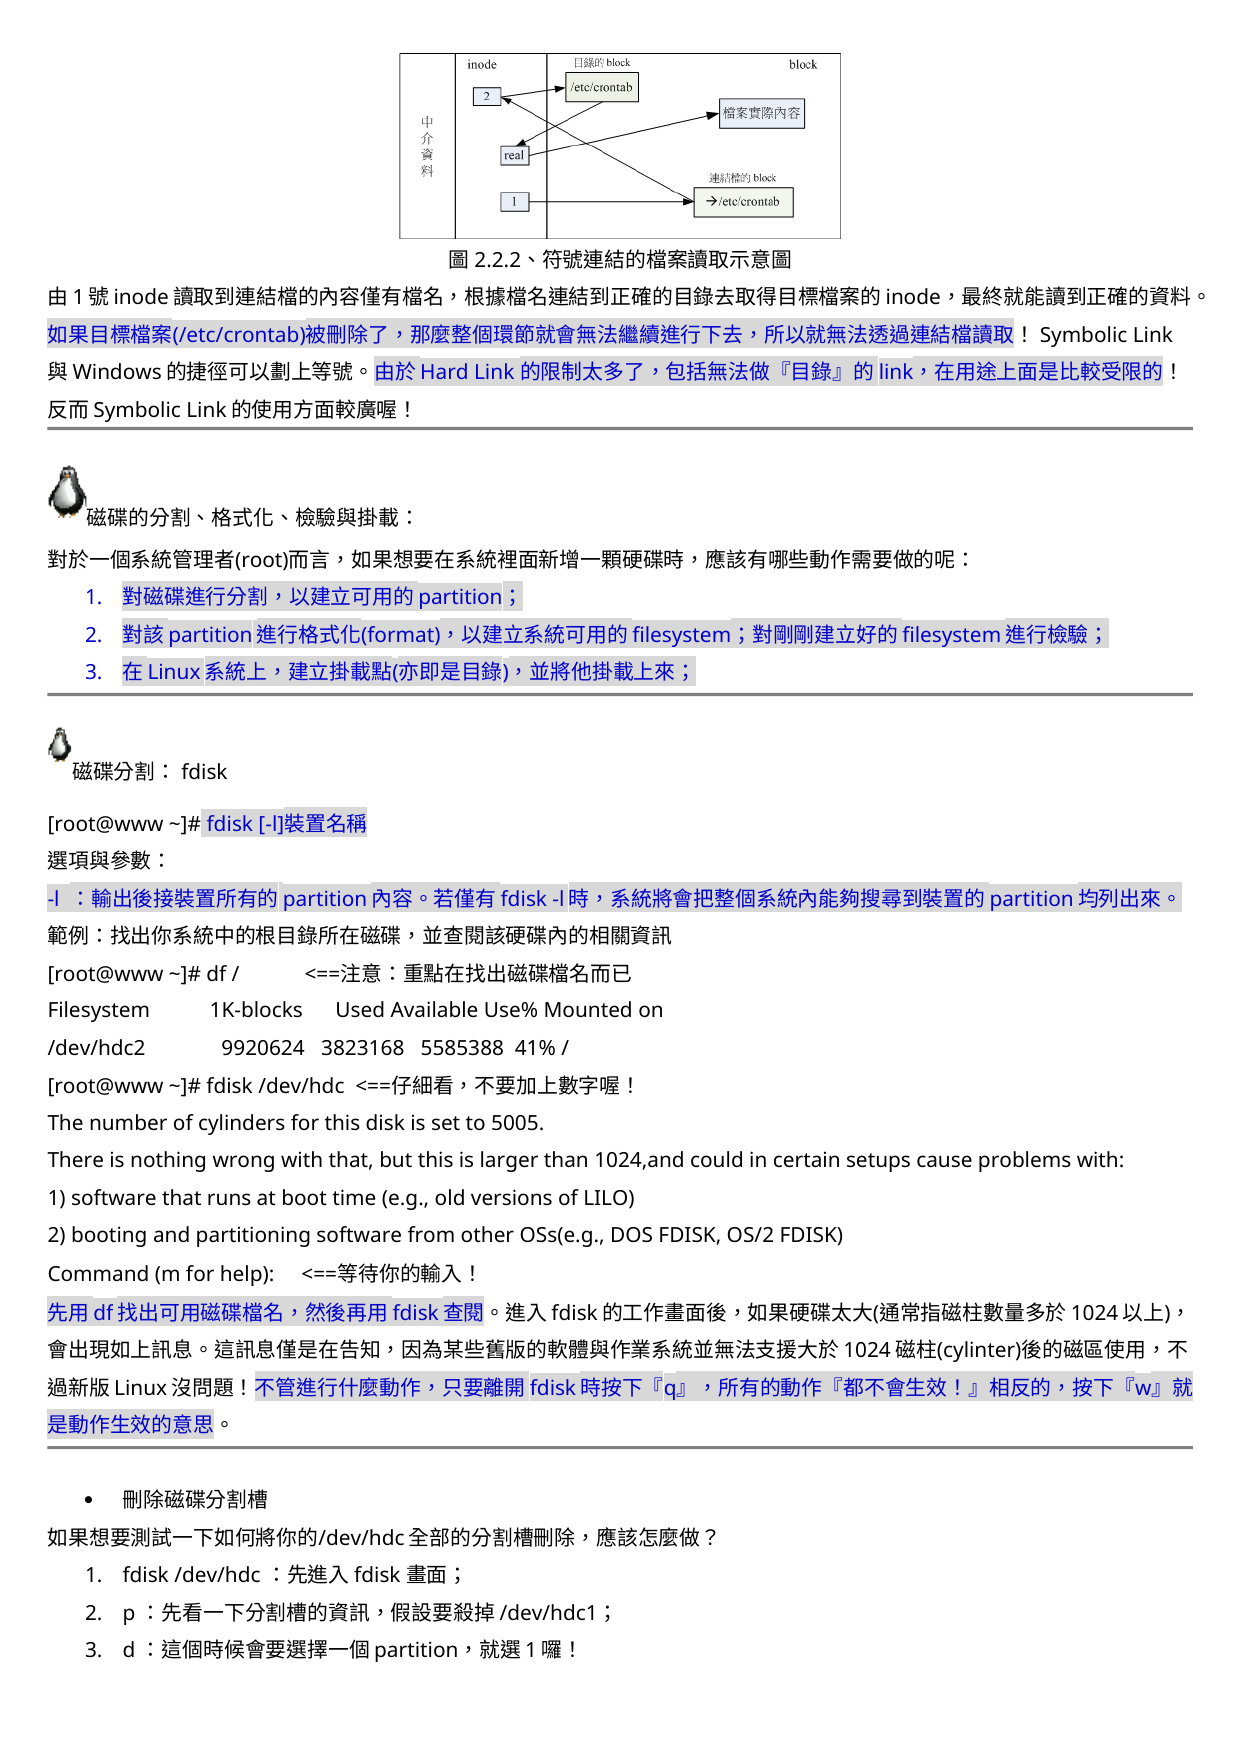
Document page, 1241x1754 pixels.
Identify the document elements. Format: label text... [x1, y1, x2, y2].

picture [399, 53, 841, 239]
text 如果想要測試一下如何將你的/dev/hdc全部的分割槽刪除，應該怎麼做？ [47, 1518, 1193, 1555]
picture [47, 464, 87, 518]
text 磁碟分割： fdisk [47, 727, 1193, 802]
list d ：這個時候會要選擇一個partition，就選1囉！ [85, 1630, 1193, 1668]
list 刪除磁碟分割槽 [85, 1480, 1193, 1518]
list fdisk /dev/hdc ：先進入 fdisk 畫面； [85, 1555, 1193, 1593]
list 在Linux系統上，建立掛載點(亦即是目錄)，並將他掛載上來； [85, 652, 1193, 689]
list p ：先看一下分割槽的資訊，假設要殺掉 /dev/hdc1； [85, 1593, 1193, 1630]
text 磁碟的分割、格式化、檢驗與掛載： [47, 464, 1193, 539]
picture [47, 727, 73, 764]
text 對於一個系統管理者(root)而言，如果想要在系統裡面新增一顆硬碟時，應該有哪些動作需要做的呢： [47, 539, 1193, 577]
text 由1號inode讀取到連結檔的內容僅有檔名，根據檔名連結到正確的目錄去取得目標檔案的inode，最終就能讀到正確的資料。如果目標檔案(/etc/crontab)被刪除了，那麼整個環節就會無法繼續進行下去，所以就無法透過連結檔讀取！ Symbolic Link與Windows的捷徑可以劃上等號。由於Hard Link 的限制太多了，包括無法做『目錄』的 link，在用途上面是比較受限的！反而Symbolic Link的使用方面較廣喔！ [47, 277, 1193, 426]
text 先用df找出可用磁碟檔名，然後再用fdisk查閱。進入fdisk的工作畫面後，如果硬碟太大(通常指磁柱數量多於1024以上)，會出現如上訊息。這訊息僅是在告知，因為某些舊版的軟體與作業系統並無法支援大於1024磁柱(cylinter)後的磁區使用，不過新版Linux沒問題！不管進行什麼動作，只要離開fdisk時按下『q』，所有的動作『都不會生效！』相反的，按下『w』就是動作生效的意思。 [47, 1293, 1193, 1443]
table_header [root@www ~]# fdisk [-l]裝置名稱 選項與參數： -l ：輸出後接裝置所有的partition內容。若僅有fdisk -l時，系統將會把整個系統內能夠搜尋到裝置的partition均列出來。 範例：找出你系統中的根目錄所在磁碟，並查閱該硬碟內的相關資訊 [root@www ~]# df / <==注意：重點在找出磁碟檔名而已 Filesystem 1K-blocks Used Available Use% Mounted on /dev/hdc2 9920624 3823168 5585388 41% / [root@www ~]# fdisk /dev/hdc <==仔細看，不要加上數字喔！ The number of cylinders for this disk is set to 5005. There is nothing wrong with that, but this is larger than 1024,and could in certain setups cause problems with: 1) software that runs at boot time (e.g., old versions of LILO) 2) booting and partitioning software from other OSs(e.g., DOS FDISK, OS/2 FDISK) Command (m for help): <==等待你的輸入！ [46, 802, 1201, 1293]
list 對該partition進行格式化(format)，以建立系統可用的filesystem；對剛剛建立好的filesystem進行檢驗； [85, 614, 1193, 652]
list 對磁碟進行分割，以建立可用的partition； [85, 577, 1193, 614]
